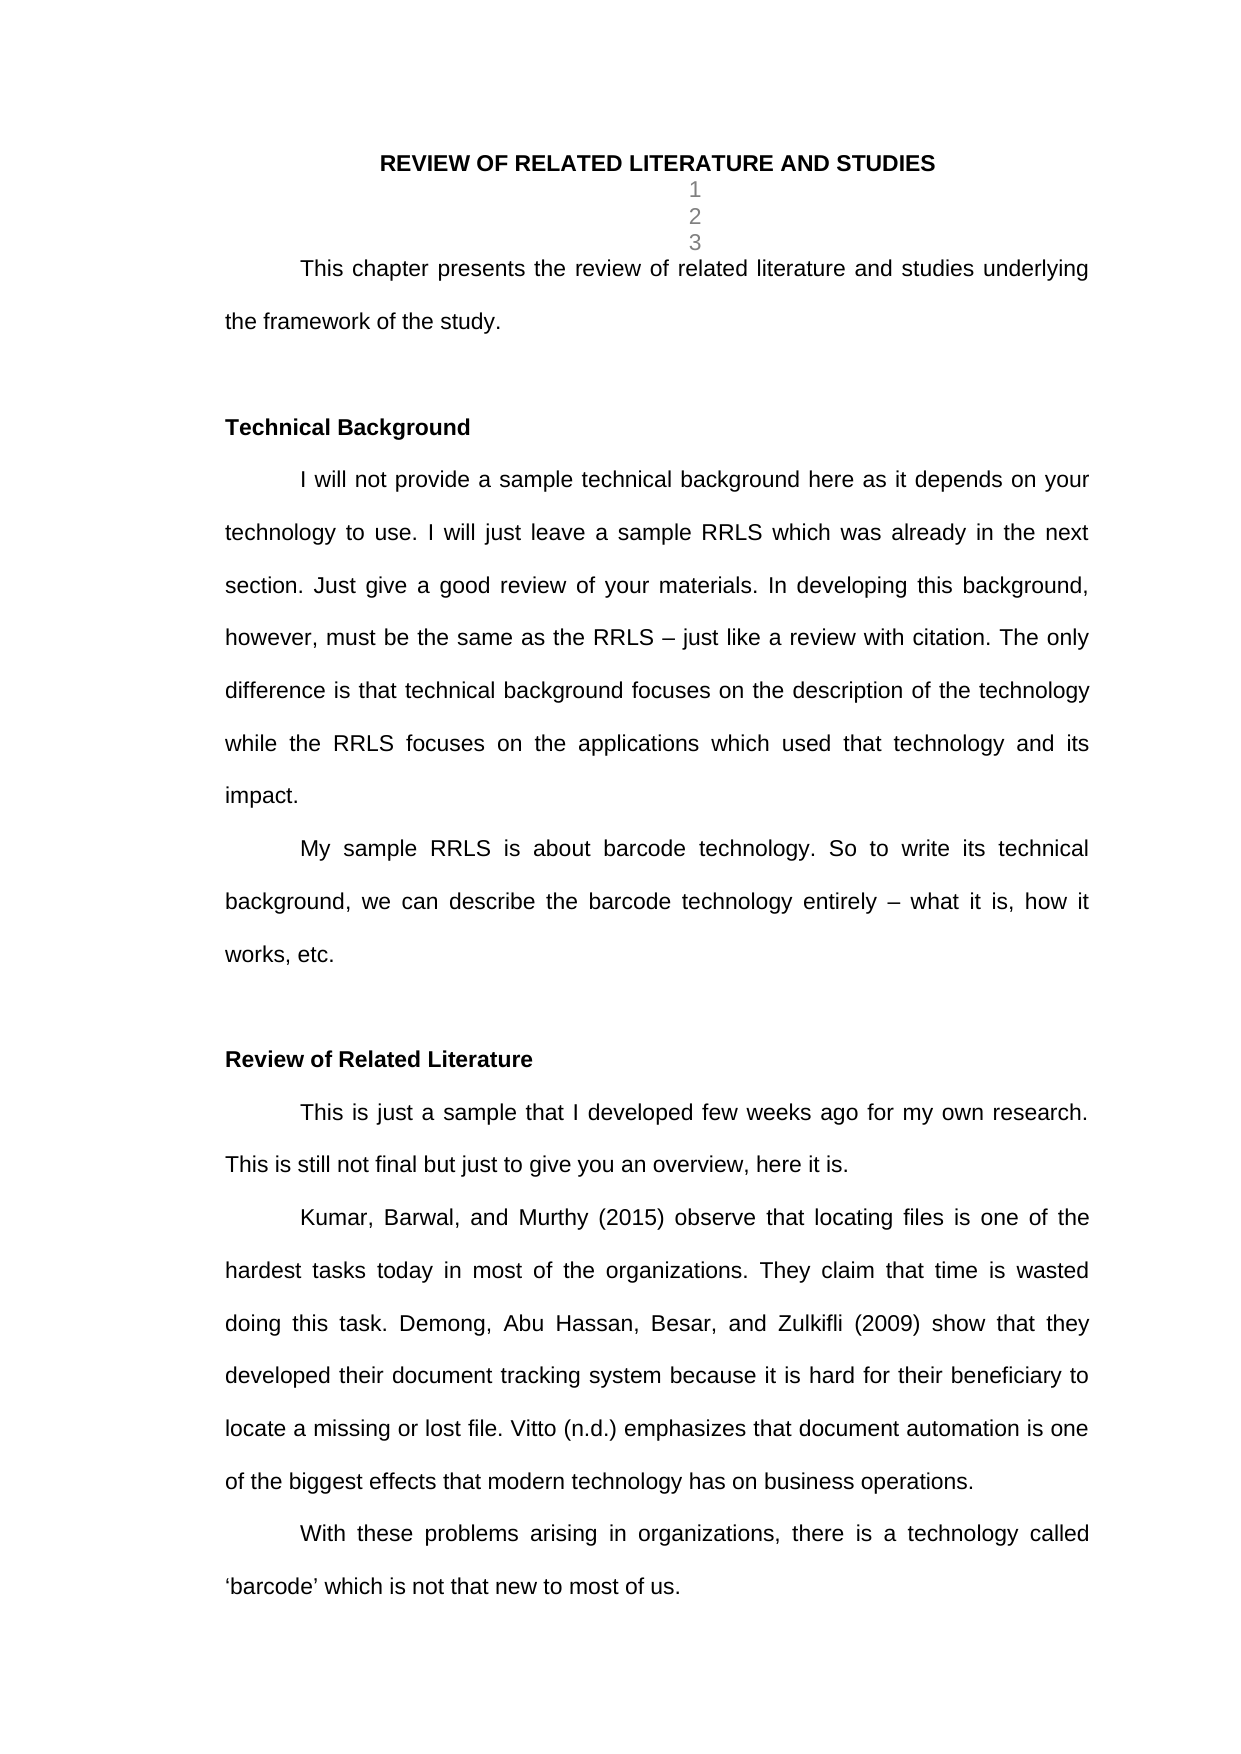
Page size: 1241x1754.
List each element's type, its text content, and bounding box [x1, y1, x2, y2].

text With these problems arising in organizations, there is a technology called ‘barcode’ which is not that new to most of us. [225, 1520, 1090, 1599]
text This is just a sample that I developed few weeks ago for my own research. This is still not final but just to give you an overview, here it is. [225, 1099, 1090, 1178]
list 2 [300, 203, 1090, 229]
list 1 [300, 176, 1090, 203]
text Kumar, Barwal, and Murthy (2015) observe that locating files is one of the hardest tasks today in most of the organizations. They claim that time is wasted doing this task. Demong, Abu Hassan, Besar, and Zulkifli (2009) show that they developed their document tracking system because it is hard for their beneficiary to locate a missing or lost file. Vitto (n.d.) emphasizes that document automation is one of the biggest effects that modern technology has on business operations. [225, 1204, 1090, 1494]
text Review of Related Literature [225, 1046, 1090, 1072]
list 3 [300, 229, 1090, 255]
text I will not provide a sample technical background here as it depends on your technology to use. I will just leave a sample RRLS which was already in the next section. Just give a good review of your materials. In developing this background, however, must be the same as the RRLS – just like a review with citation. The only difference is that technical background focuses on the description of the technology while the RRLS focuses on the applications which used that technology and its impact. [225, 466, 1090, 809]
text My sample RRLS is about barcode technology. So to write its technical background, we can describe the barcode technology entirely – what it is, how it works, etc. [225, 835, 1090, 967]
text REVIEW OF RELATED LITERATURE AND STUDIES [225, 150, 1090, 176]
text Technical Background [225, 413, 1090, 440]
text This chapter presents the review of related literature and studies underlying the framework of the study. [225, 255, 1090, 334]
